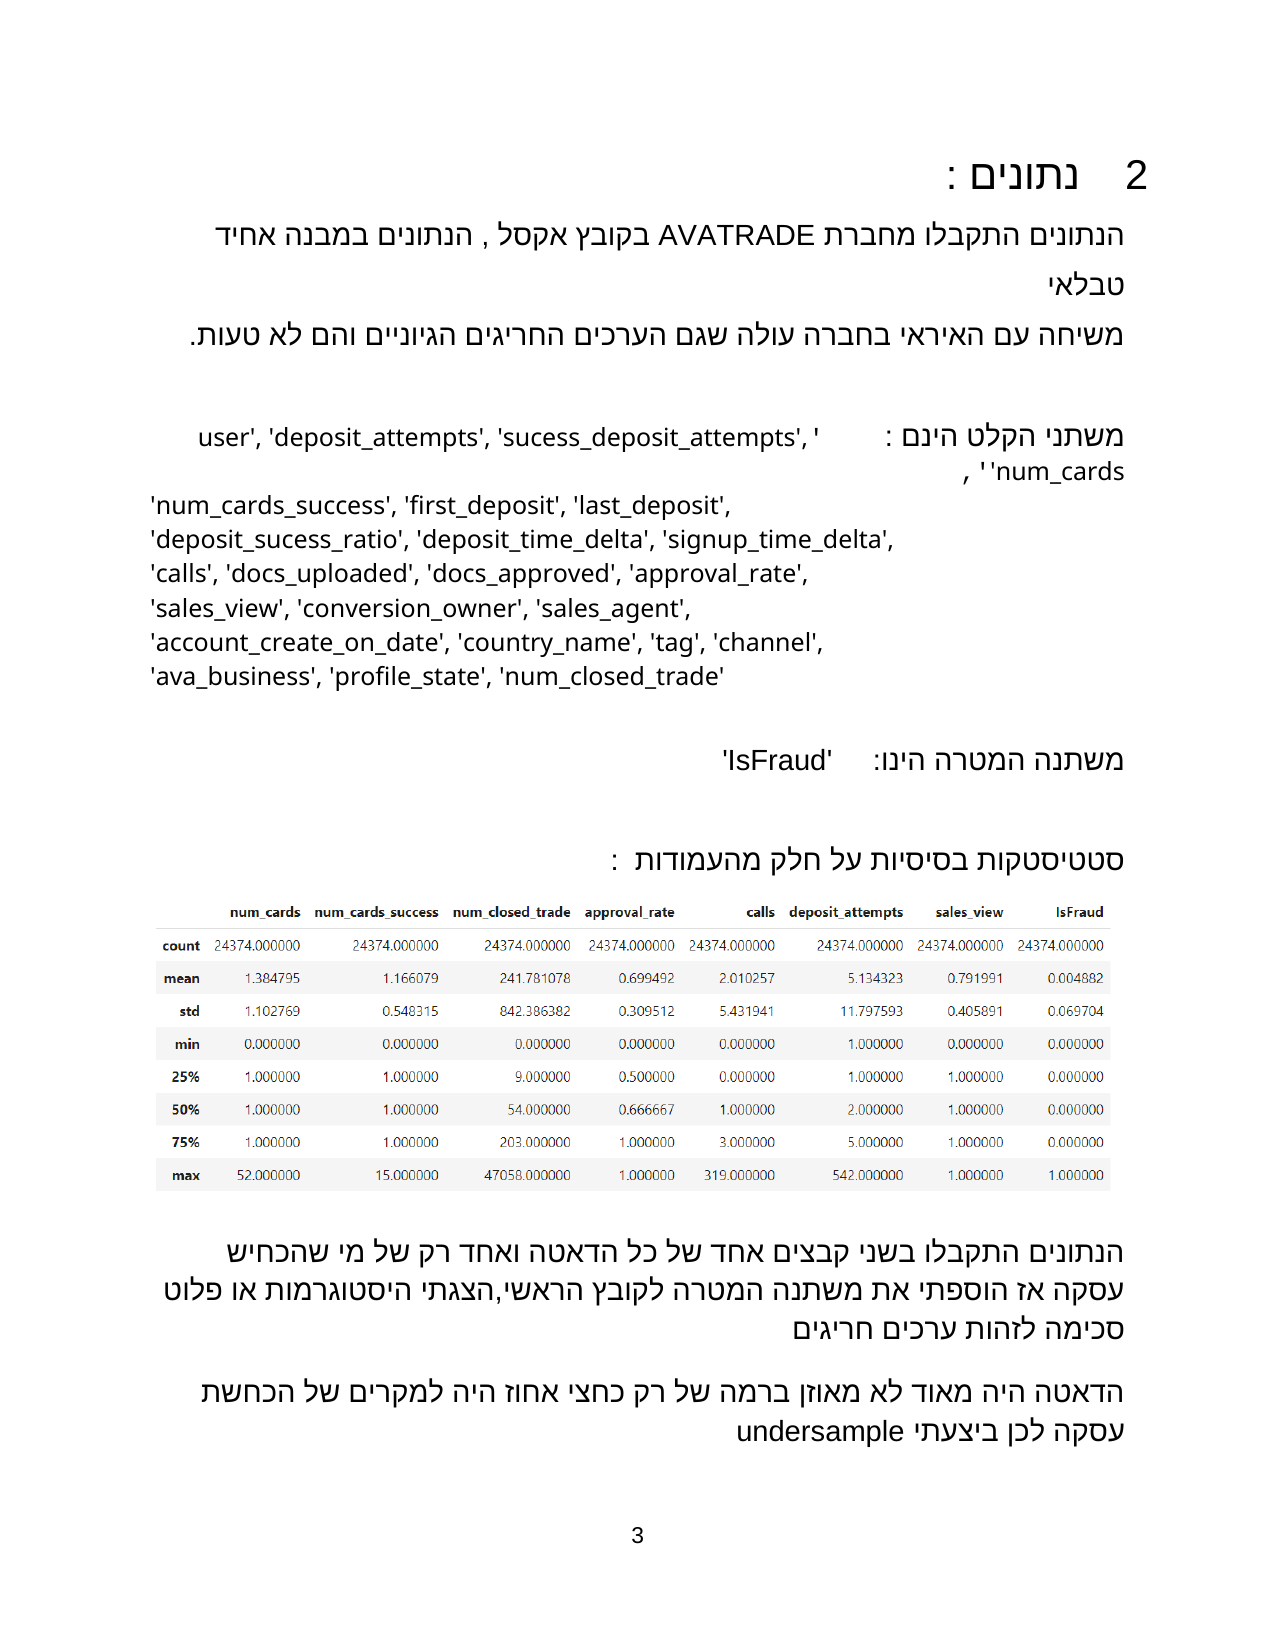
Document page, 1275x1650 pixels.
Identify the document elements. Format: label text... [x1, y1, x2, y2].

text 'account_create_on_date', 'country_name', 'tag', 'channel', [150, 624, 1125, 658]
text משיחה עם האיראי בחברה עולה שגם הערכים החריגים הגיוניים והם לא טעות. [150, 318, 1125, 352]
text 'sales_view', 'conversion_owner', 'sales_agent', [150, 590, 1125, 624]
picture [150, 893, 1125, 1197]
text משתני הקלט הינם : 'user', 'deposit_attempts', 'sucess_deposit_attempts', 'num_cards', [150, 419, 1125, 488]
text הנתונים התקבלו מחברת AVATRADE בקובץ אקסל , הנתונים במבנה אחיד טבלאי [150, 218, 1125, 301]
text 'num_cards_success', 'first_deposit', 'last_deposit', [150, 488, 1125, 522]
text הנתונים התקבלו בשני קבצים אחד של כל הדאטה ואחד רק של מי שהכחיש עסקה אז הוספתי את משתנה המטרה לקובץ הראשי,הצגתי היסטוגרמות או פלוט סכימה לזהות ערכים חריגים [150, 1235, 1125, 1345]
text סטטיסטקות בסיסיות על חלק מהעמודות : [150, 843, 1125, 877]
subtitle נתונים : [150, 150, 1125, 198]
text משתנה המטרה הינו: 'IsFraud' [150, 743, 1125, 776]
text 'ava_business', 'profile_state', 'num_closed_trade' [150, 658, 1125, 692]
text 'deposit_sucess_ratio', 'deposit_time_delta', 'signup_time_delta', [150, 522, 1125, 556]
text 'calls', 'docs_uploaded', 'docs_approved', 'approval_rate', [150, 556, 1125, 590]
text הדאטה היה מאוד לא מאוזן ברמה של רק כחצי אחוז היה למקרים של הכחשת עסקה לכן ביצעתי undersample [150, 1375, 1125, 1447]
